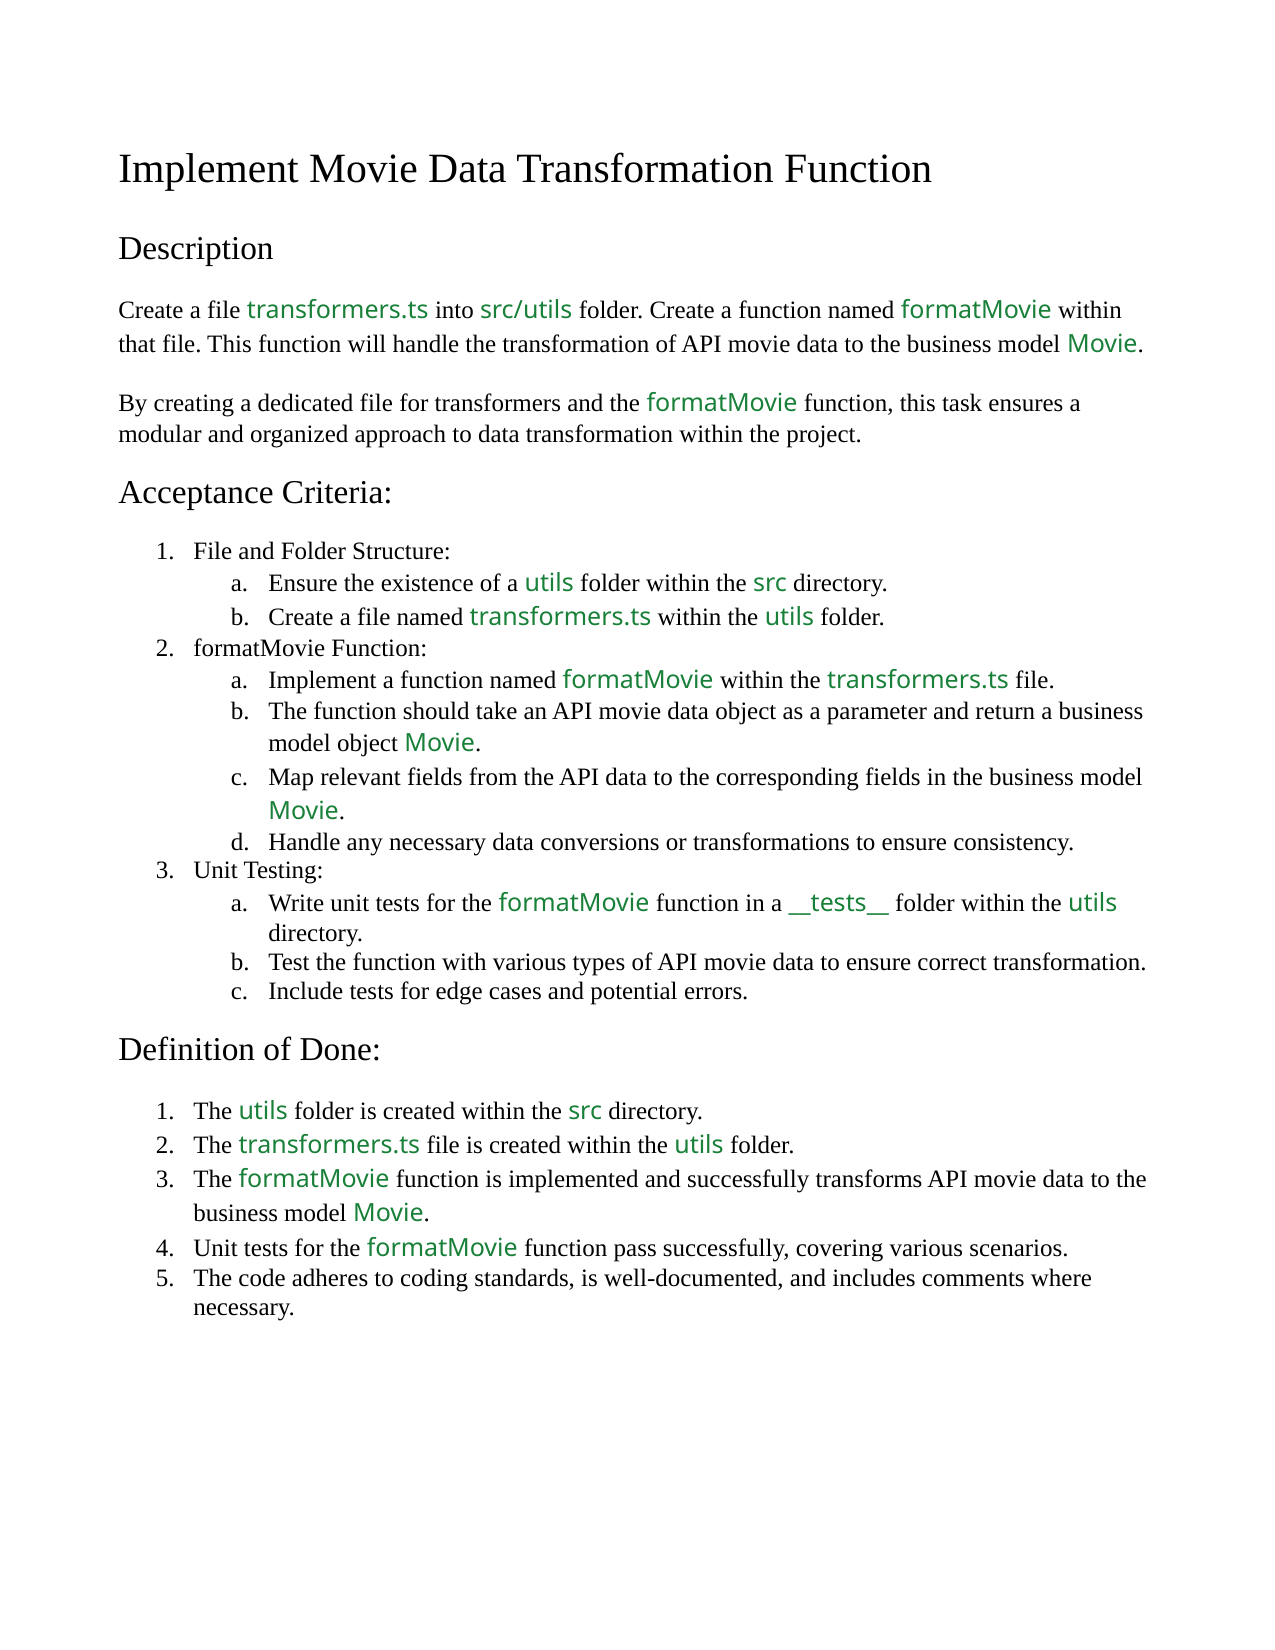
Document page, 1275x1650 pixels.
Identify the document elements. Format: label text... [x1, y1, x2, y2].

list Test the function with various types of API movie data to ensure correct transformation. [231, 947, 1157, 976]
list Create a file named transformers.ts within the utils folder. [231, 599, 1157, 633]
text By creating a dedicated file for transformers and the formatMovie function, this task ensures a modular and organized approach to data transformation within the project. [118, 385, 1157, 448]
subtitle Definition of Done: [118, 1029, 1157, 1068]
list Write unit tests for the formatMovie function in a __tests__ folder within the utils directory. [231, 884, 1157, 947]
list The utils folder is created within the src directory. [156, 1093, 1157, 1127]
list Unit tests for the formatMovie function pass successfully, covering various scenarios. [156, 1229, 1157, 1263]
list Ensure the existence of a utils folder within the src directory. [231, 565, 1157, 599]
list Map relevant fields from the API data to the corresponding fields in the business model Movie. [231, 759, 1157, 827]
subtitle Description [118, 228, 1157, 267]
text Create a file transformers.ts into src/utils folder. Create a function named formatMovie within that file. This function will handle the transformation of API movie data to the business model Movie. [118, 292, 1157, 360]
list Handle any necessary data conversions or transformations to ensure consistency. [231, 827, 1157, 856]
list The function should take an API movie data object as a parameter and return a business model object Movie. [231, 696, 1157, 759]
list Implement a function named formatMovie within the transformers.ts file. [231, 662, 1157, 696]
list The formatMovie function is implemented and successfully transforms API movie data to the business model Movie. [156, 1161, 1157, 1229]
list Unit Testing: [156, 856, 1157, 884]
list Include tests for edge cases and potential errors. [231, 976, 1157, 1004]
subtitle Implement Movie Data Transformation Function [118, 143, 1157, 191]
list formatMovie Function: [156, 633, 1157, 662]
list The code adheres to coding standards, is well-documented, and includes comments where necessary. [156, 1263, 1157, 1321]
list The transformers.ts file is created within the utils folder. [156, 1127, 1157, 1161]
subtitle Acceptance Criteria: [118, 473, 1157, 511]
list File and Folder Structure: [156, 536, 1157, 565]
